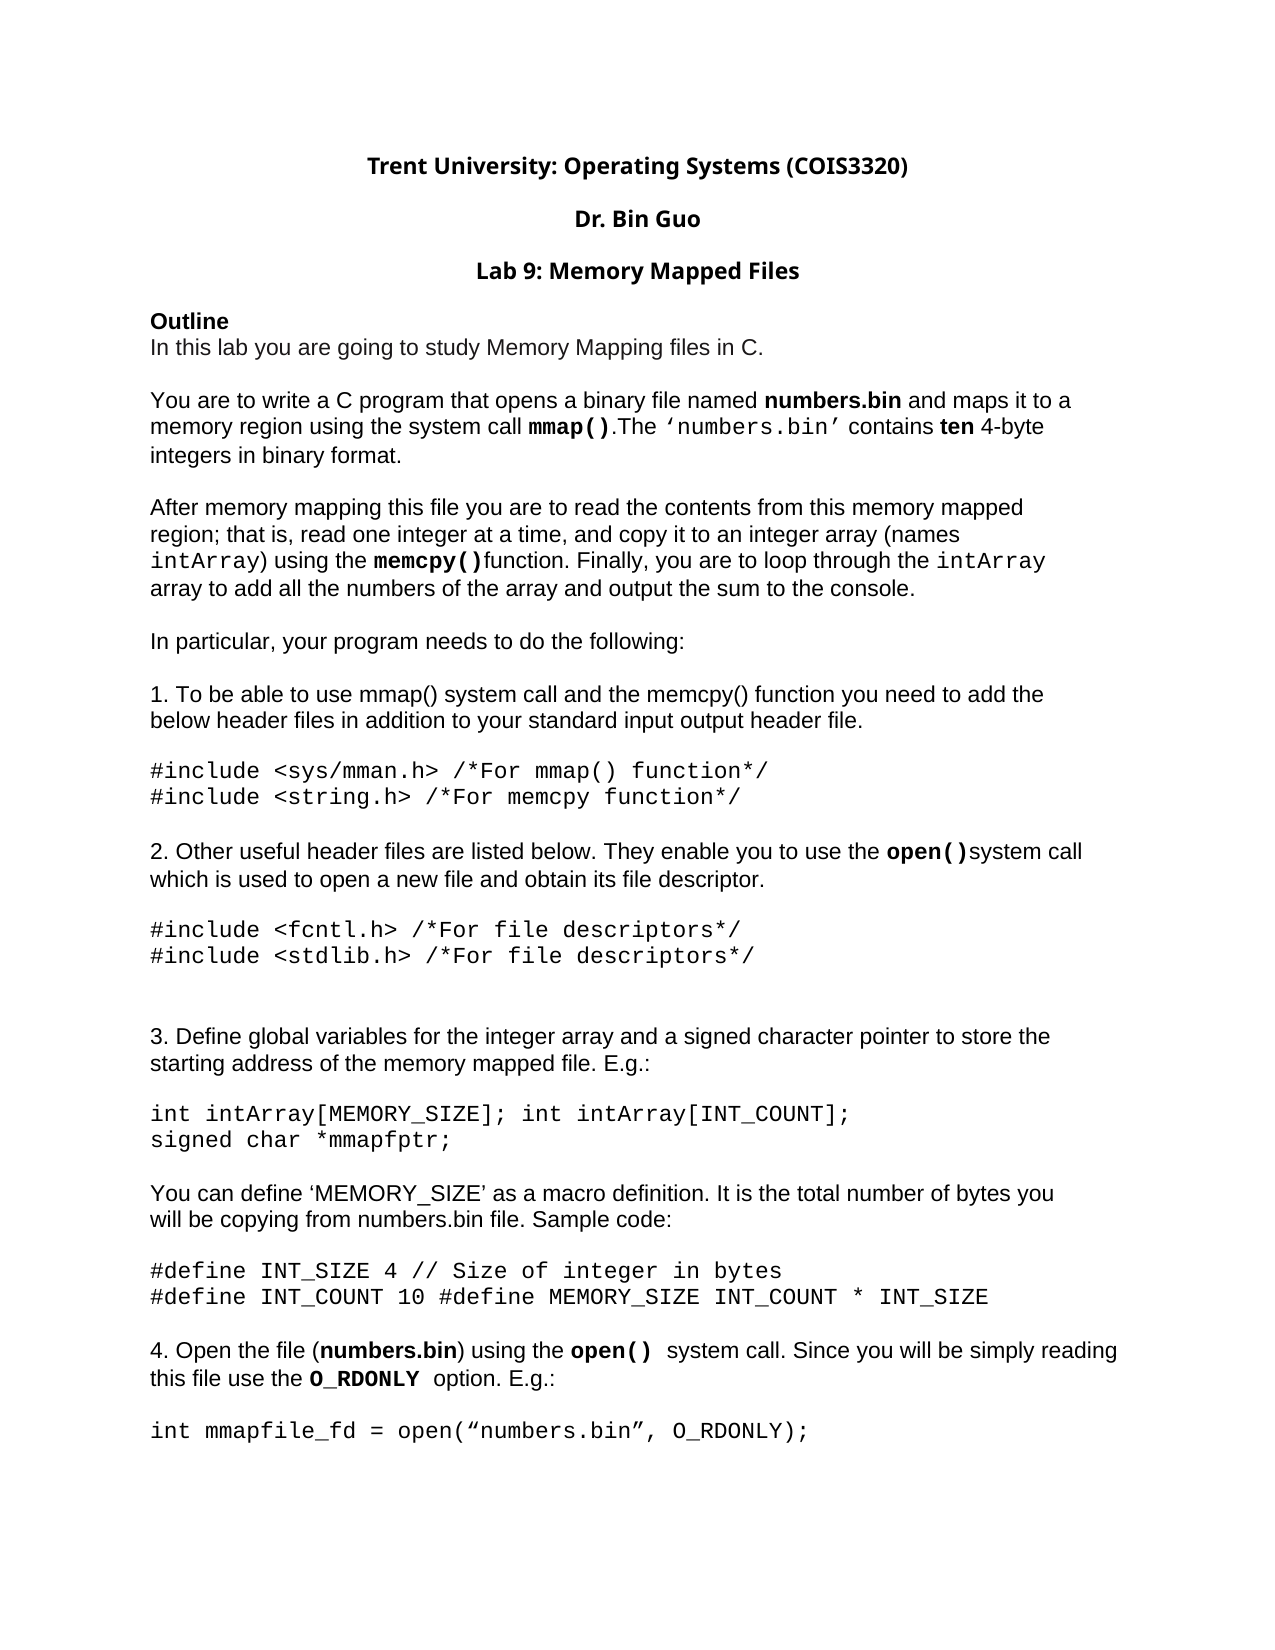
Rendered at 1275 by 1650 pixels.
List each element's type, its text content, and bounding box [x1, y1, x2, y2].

text memory region using the system call mmap().The ‘numbers.bin’ contains ten 4-byte integers in binary format. [150, 413, 1125, 468]
text Dr. Bin Guo [150, 203, 1125, 234]
text 3. Define global variables for the integer array and a signed character pointer to store the [150, 1023, 1125, 1049]
text In this lab you are going to study Memory Mapping files in C. [150, 334, 1125, 361]
text below header files in addition to your standard input output header file. [150, 707, 1125, 733]
text array to add all the numbers of the array and output the sum to the console. [150, 575, 1125, 602]
text #define INT_COUNT 10 #define MEMORY_SIZE INT_COUNT * INT_SIZE [150, 1285, 1125, 1311]
text 2. Other useful header files are listed below. They enable you to use the open()system call [150, 838, 1125, 866]
text which is used to open a new file and obtain its file descriptor. [150, 866, 1125, 892]
text region; that is, read one integer at a time, and copy it to an integer array (names [150, 521, 1125, 547]
text will be copying from numbers.bin file. Sample code: [150, 1206, 1125, 1233]
text Lab 9: Memory Mapped Files [150, 255, 1125, 286]
text 1. To be able to use mmap() system call and the memcpy() function you need to add the [150, 681, 1125, 707]
text #include <fcntl.h> /*For file descriptors*/ [150, 919, 1125, 944]
text #include <stdlib.h> /*For file descriptors*/ [150, 944, 1125, 971]
text int mmapfile_fd = open(“numbers.bin”, O_RDONLY); [150, 1420, 1125, 1446]
text Outline [150, 308, 1125, 334]
text #include <string.h> /*For memcpy function*/ [150, 786, 1125, 812]
text After memory mapping this file you are to read the contents from this memory mapped [150, 494, 1125, 521]
text int intArray[MEMORY_SIZE]; int intArray[INT_COUNT]; [150, 1102, 1125, 1128]
text #define INT_SIZE 4 // Size of integer in bytes [150, 1259, 1125, 1285]
text You can define ‘MEMORY_SIZE’ as a macro definition. It is the total number of bytes you [150, 1180, 1125, 1206]
text #include <sys/mman.h> /*For mmap() function*/ [150, 760, 1125, 786]
text Trent University: Operating Systems (COIS3320) [150, 150, 1125, 181]
text intArray) using the memcpy()function. Finally, you are to loop through the intArray [150, 547, 1125, 575]
text 4. Open the file (numbers.bin) using the open() system call. Since you will be simply reading this file use the O_RDONLY option. E.g.: [150, 1337, 1125, 1393]
text In particular, your program needs to do the following: [150, 628, 1125, 654]
text signed char *mmapfptr; [150, 1128, 1125, 1154]
text starting address of the memory mapped file. E.g.: [150, 1049, 1125, 1076]
text You are to write a C program that opens a binary file named numbers.bin and maps it to a [150, 387, 1125, 413]
